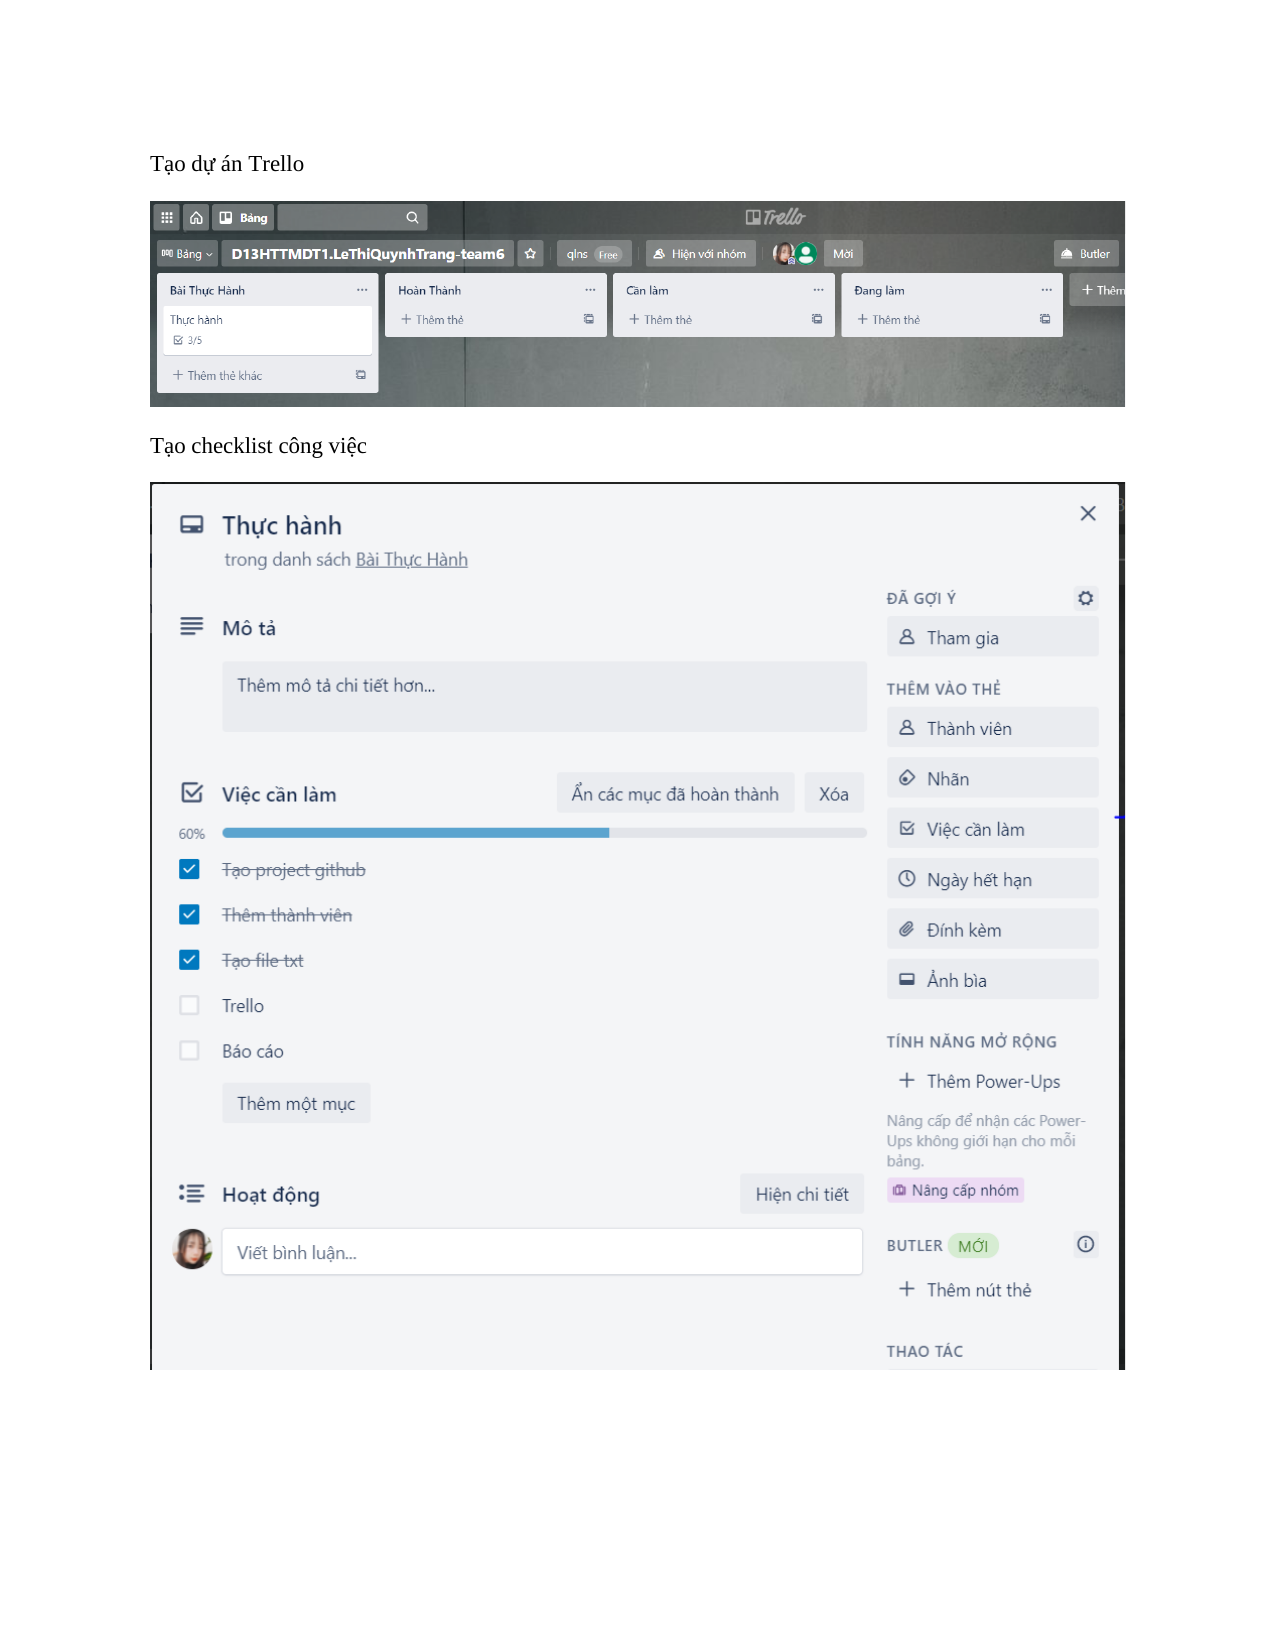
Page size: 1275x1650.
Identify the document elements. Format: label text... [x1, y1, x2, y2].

text Tạo checklist công việc [150, 432, 1125, 458]
picture [150, 482, 1125, 1370]
picture [150, 201, 1125, 407]
text Tạo dự án Trello [150, 150, 1125, 176]
